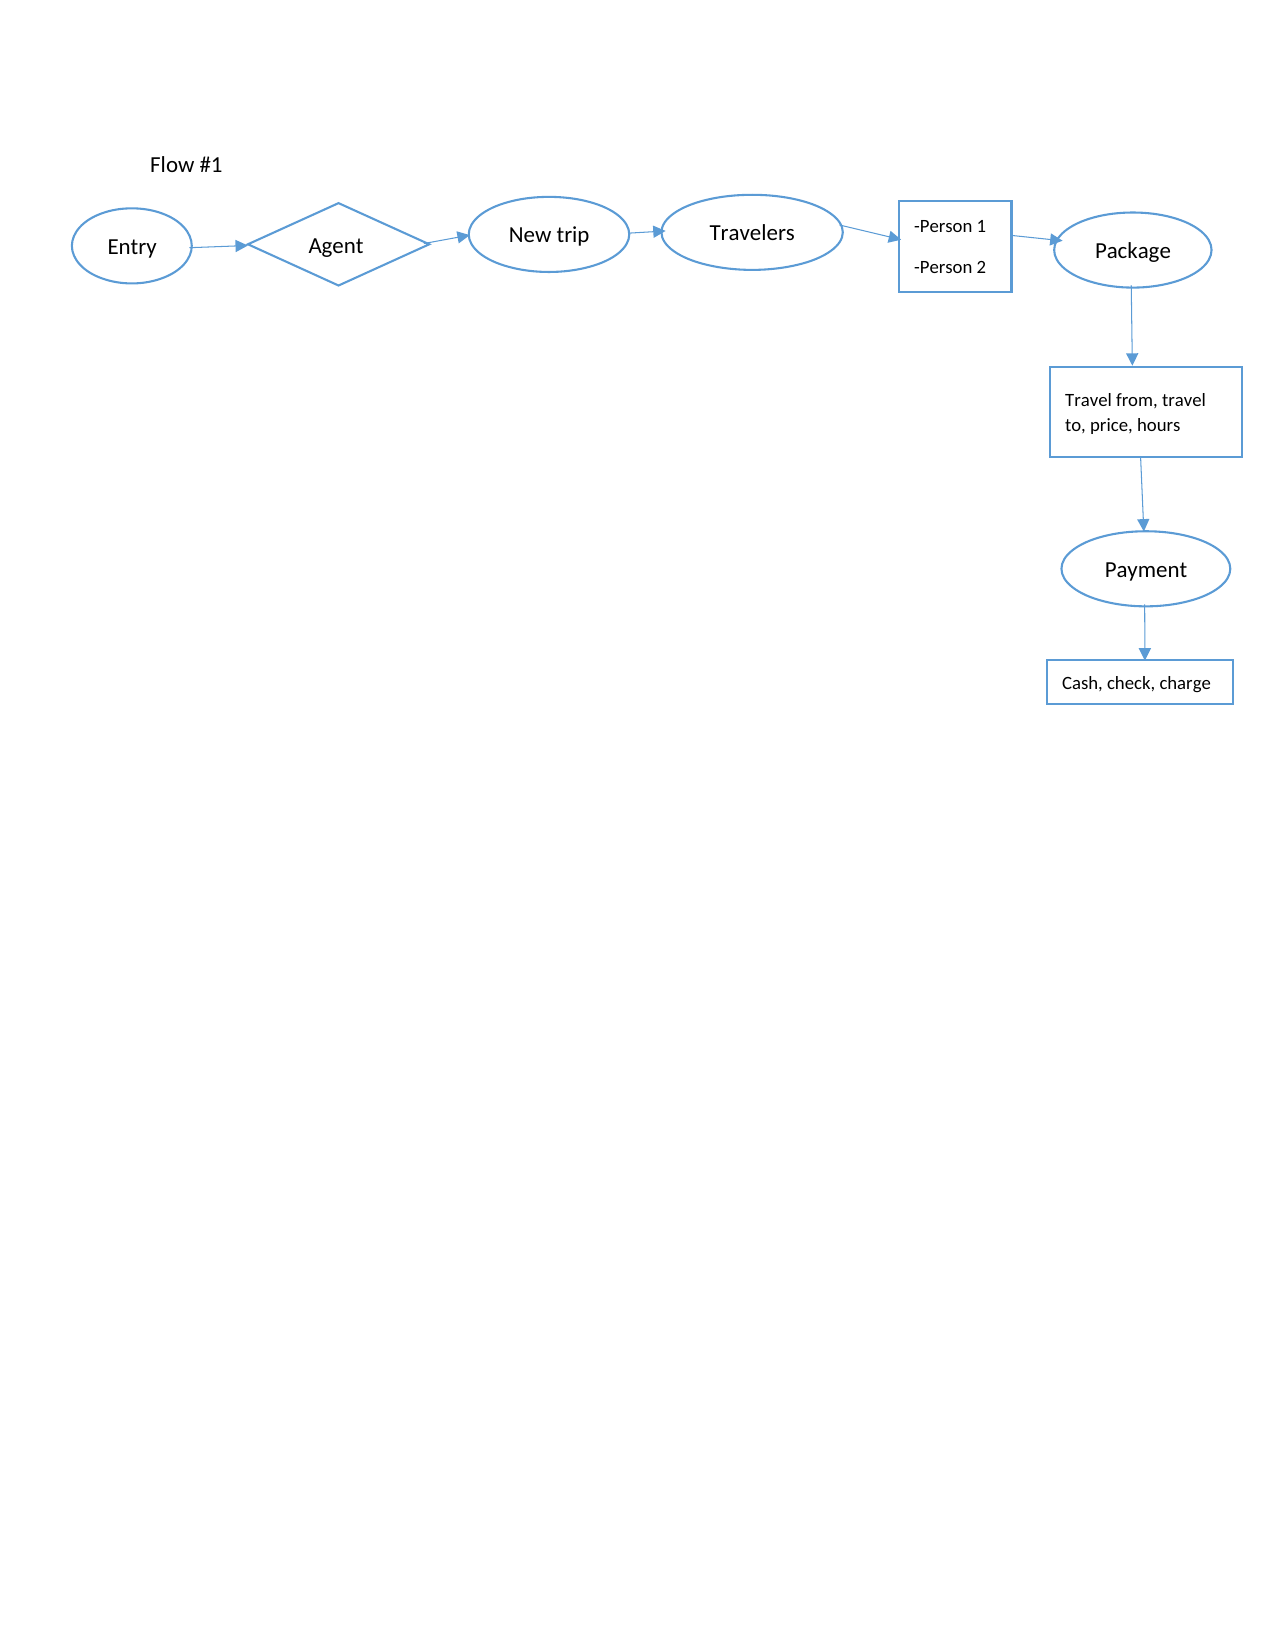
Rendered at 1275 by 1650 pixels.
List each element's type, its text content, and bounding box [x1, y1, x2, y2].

text Flow #1 [150, 150, 1125, 178]
